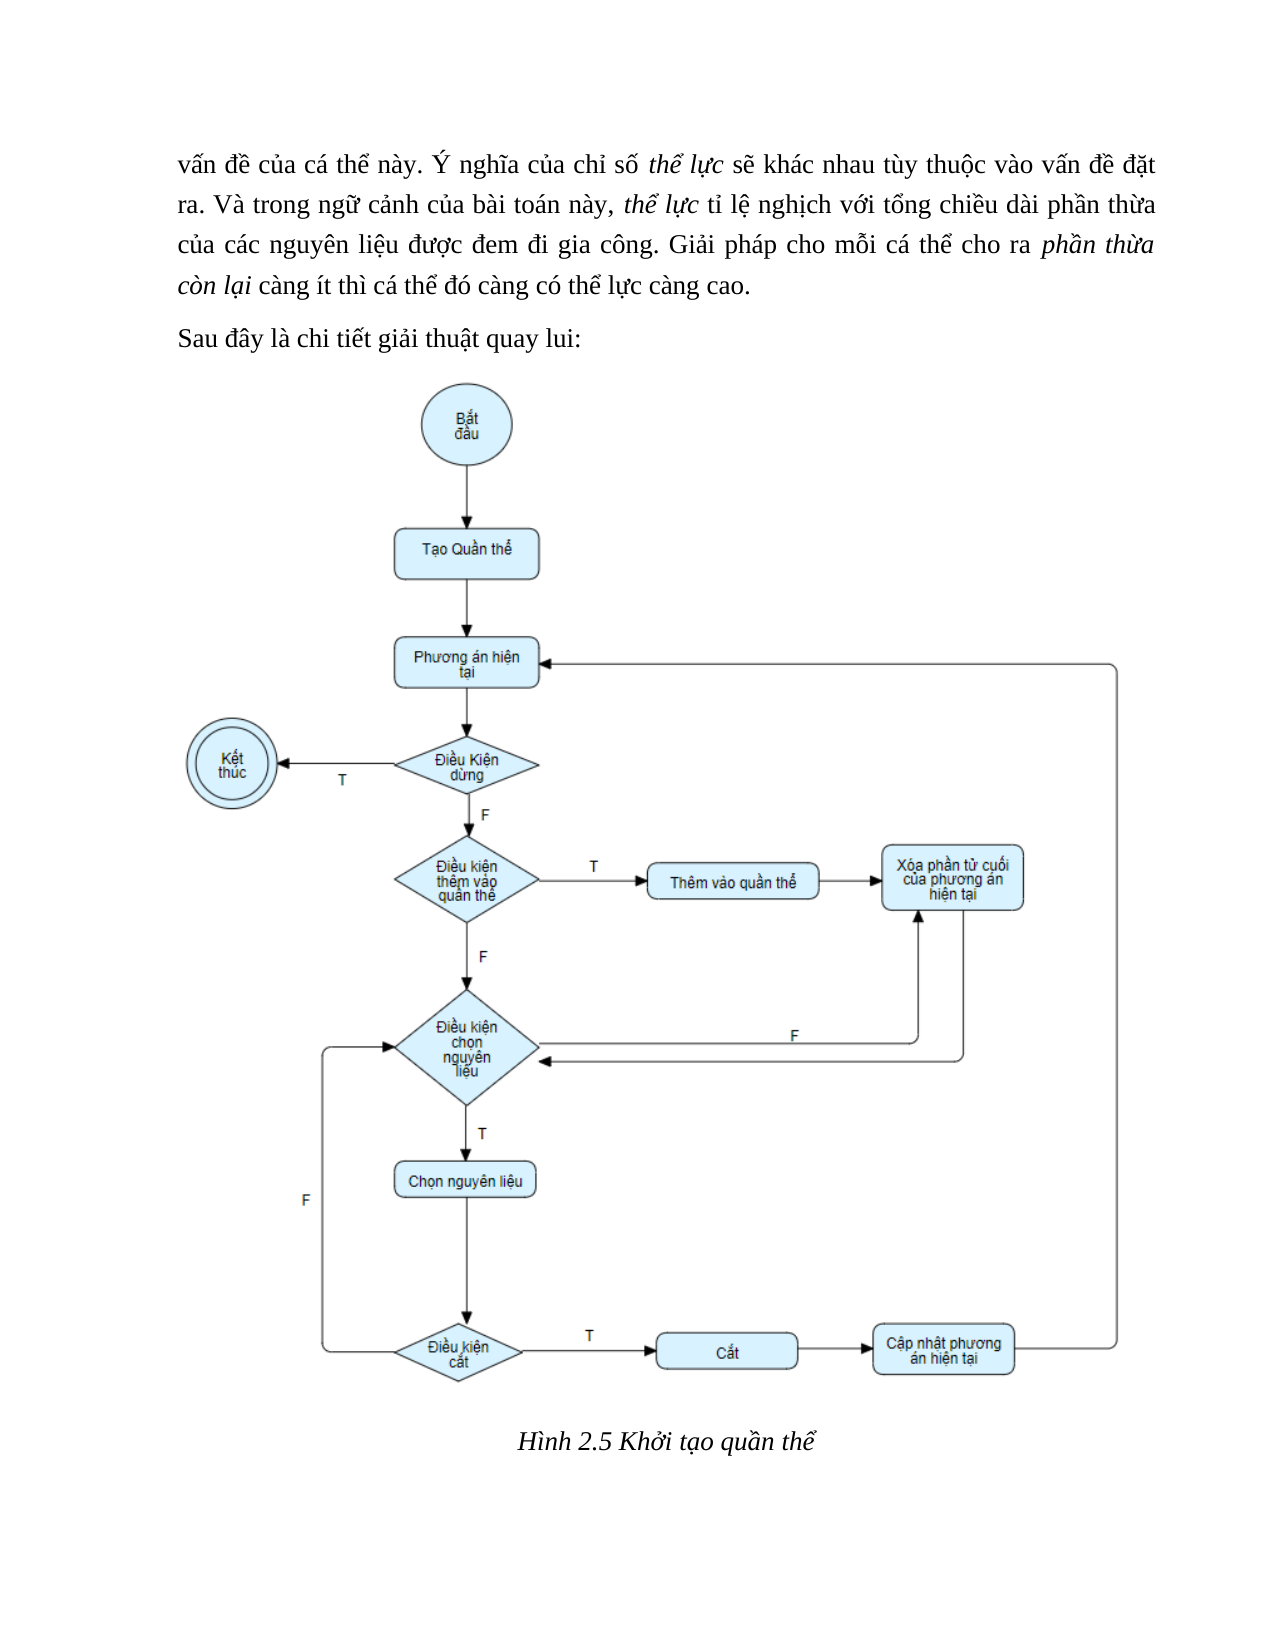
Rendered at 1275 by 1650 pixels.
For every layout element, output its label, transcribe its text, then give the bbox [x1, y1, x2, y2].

text Sau đây là chi tiết giải thuật quay lui: [177, 322, 1157, 353]
picture [177, 374, 1157, 1404]
